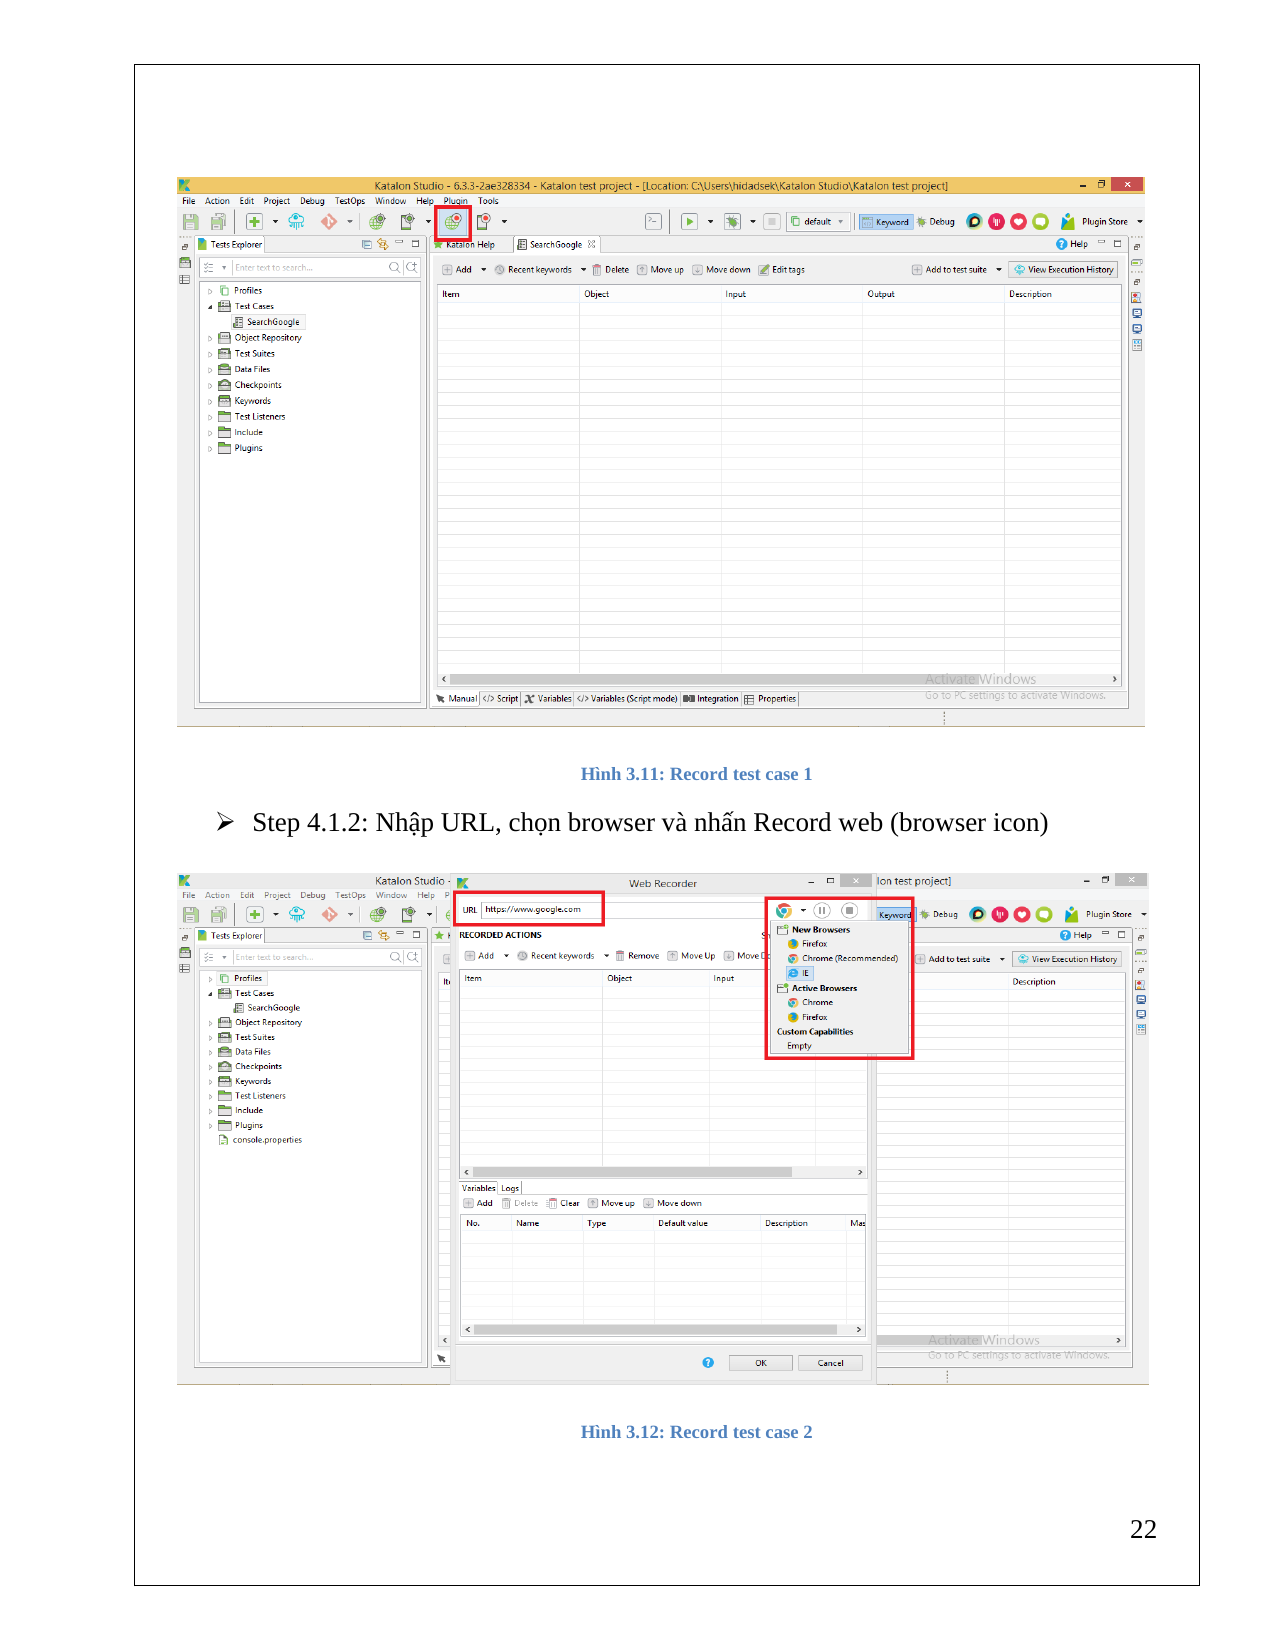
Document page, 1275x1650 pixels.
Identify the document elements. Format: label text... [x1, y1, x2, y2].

list Step 4.1.2: Nhập URL, chọn browser và nhấn Record web (browser icon) [214, 806, 1157, 837]
picture [177, 873, 1149, 1385]
picture [177, 177, 1145, 727]
